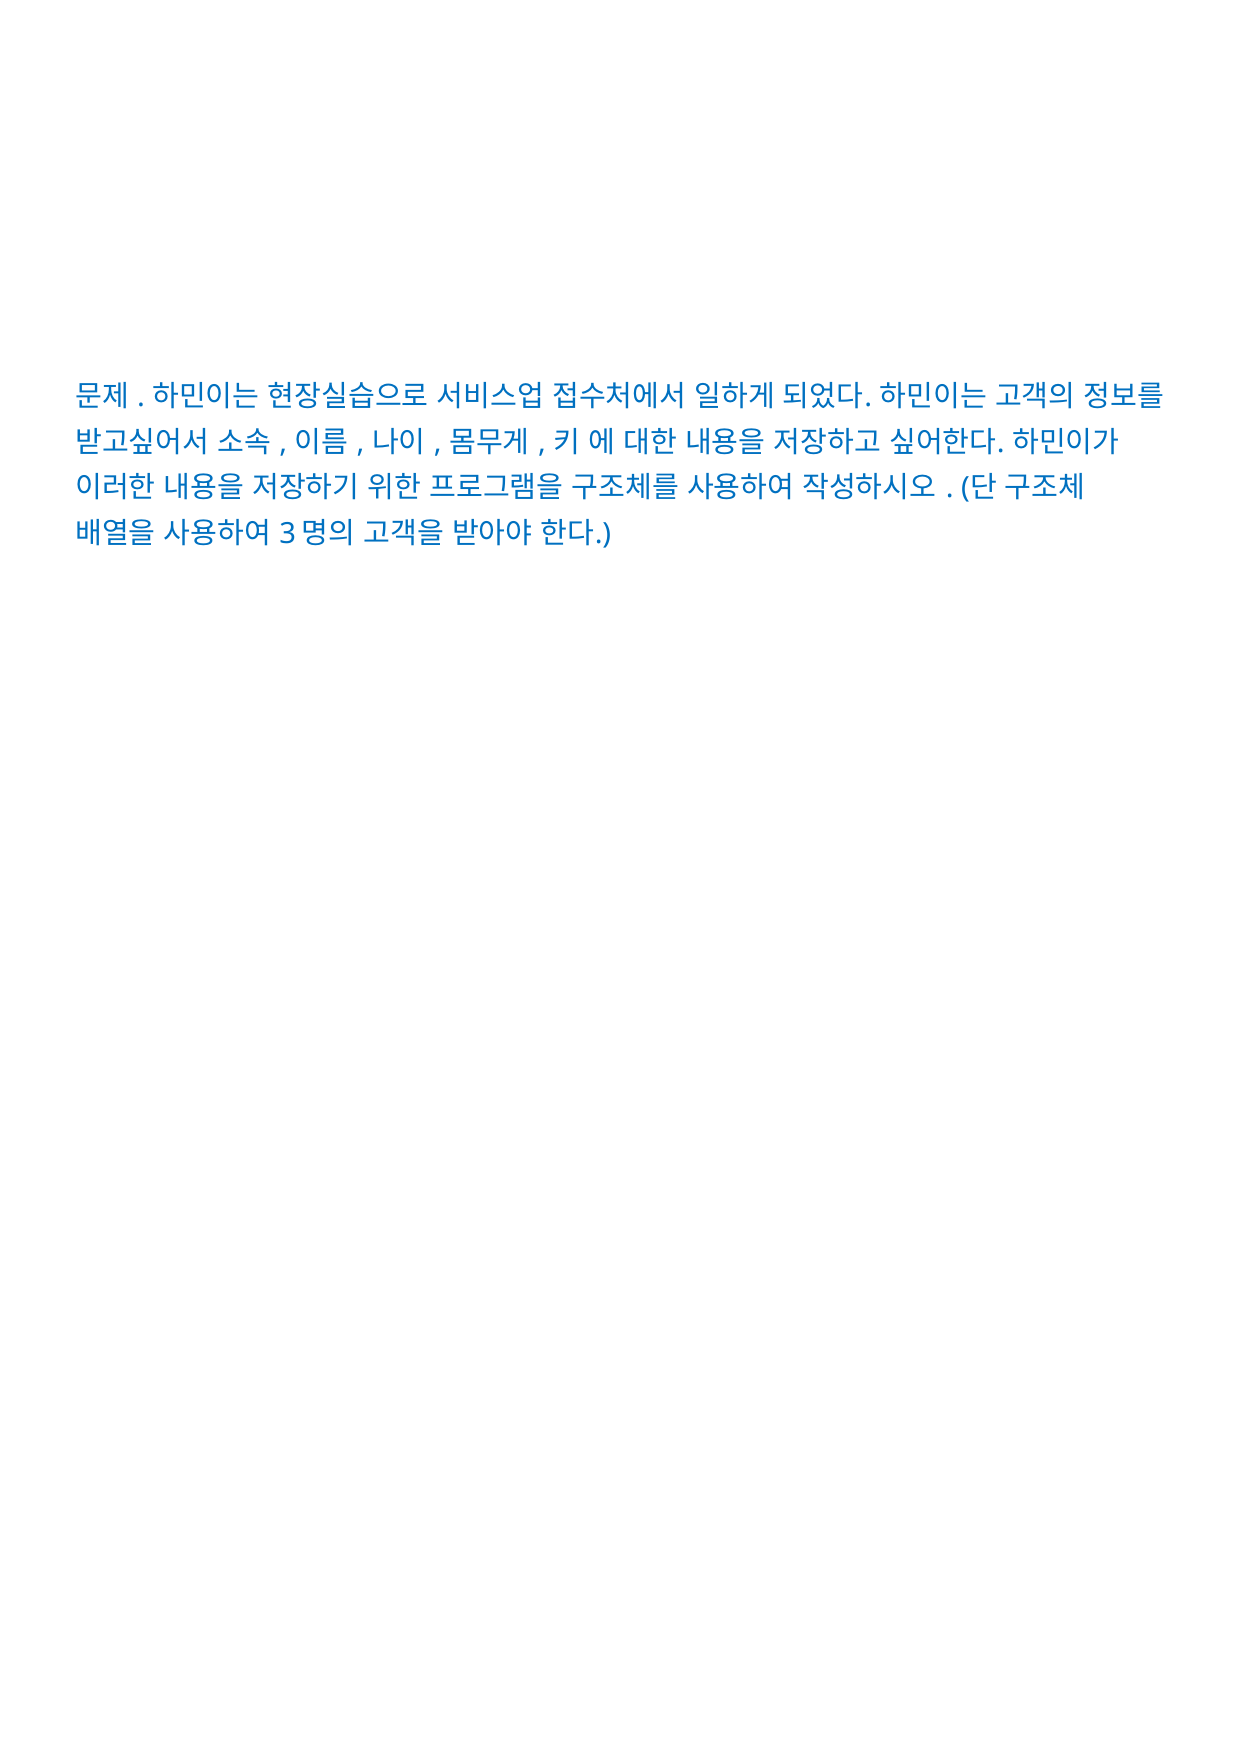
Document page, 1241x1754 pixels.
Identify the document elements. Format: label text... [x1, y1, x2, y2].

text 문제 . 하민이는 현장실습으로 서비스업 접수처에서 일하게 되었다. 하민이는 고객의 정보를 받고싶어서 소속 , 이름 , 나이 , 몸무게 , 키 에 대한 내용을 저장하고 싶어한다. 하민이가 이러한 내용을 저장하기 위한 프로그램을 구조체를 사용하여 작성하시오 . (단 구조체 배열을 사용하여 3명의 고객을 받아야 한다.) [75, 372, 1165, 552]
